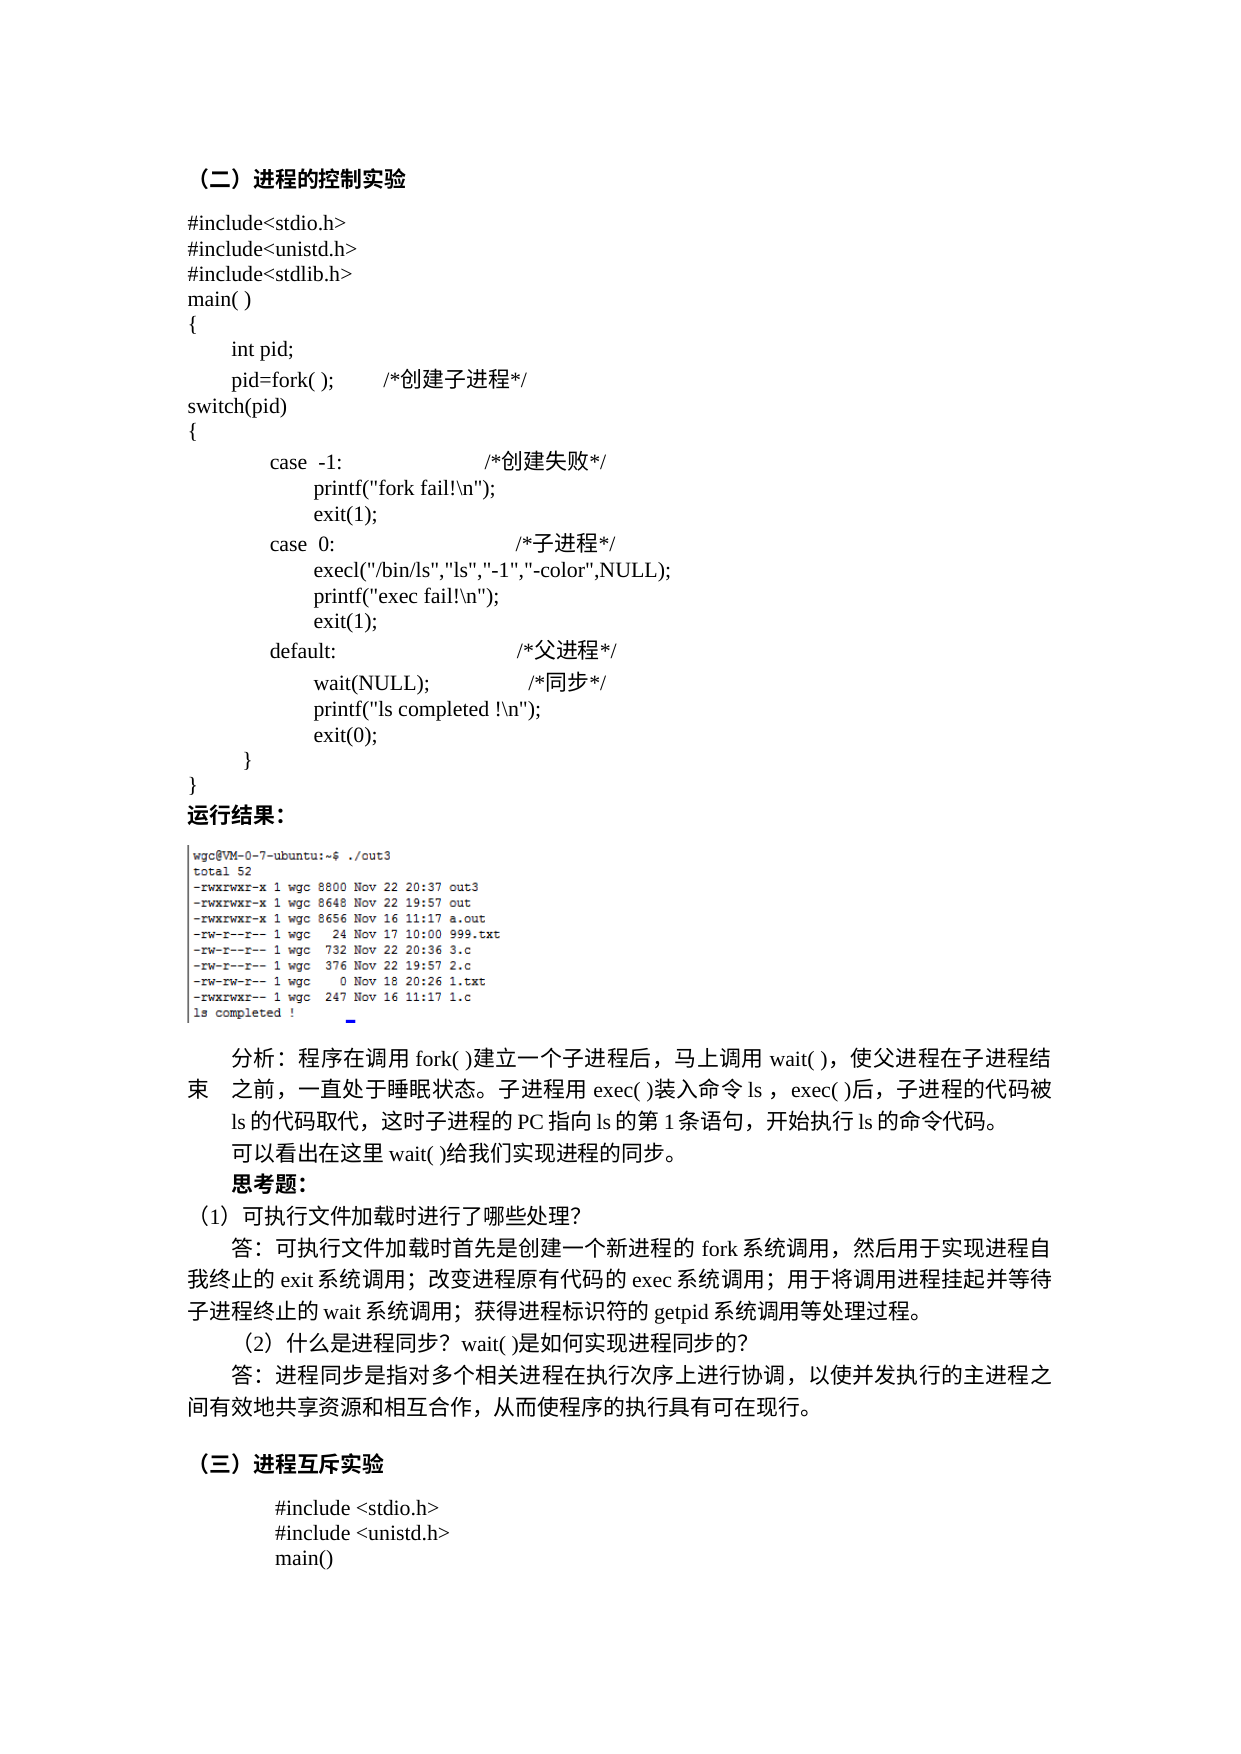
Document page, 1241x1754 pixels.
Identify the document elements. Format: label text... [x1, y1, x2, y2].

text 可以看出在这里wait( )给我们实现进程的同步。 [187, 1136, 1053, 1167]
text （2）什么是进程同步？wait( )是如何实现进程同步的？ [187, 1326, 1053, 1358]
text 分析：程序在调用fork( )建立一个子进程后，马上调用wait( )，使父进程在子进程结束 之前，一直处于睡眠状态。子进程用exec( )装入命令ls ，exec( )后，子进程的代码被 ls的代码取代，这时子进程的PC指向ls的第1条语句，开始执行ls的命令代码。 [187, 1041, 1053, 1136]
text case 0: /*子进程*/ [187, 526, 1053, 557]
text wait(NULL); /*同步*/ [187, 665, 1053, 696]
text switch(pid) [187, 393, 1053, 418]
text printf("ls completed !\n"); [187, 696, 1053, 722]
list （1）可执行文件加载时进行了哪些处理？ [187, 1199, 1053, 1231]
text 思考题： [187, 1167, 1053, 1199]
text case -1: /*创建失败*/ [187, 444, 1053, 475]
text } [187, 747, 1053, 772]
text main( ) [187, 286, 1053, 311]
text { [187, 311, 1053, 336]
text #include<stdlib.h> [187, 261, 1053, 286]
text #include <unistd.h> [187, 1520, 1053, 1545]
text { [187, 418, 1053, 444]
text printf("fork fail!\n"); [187, 475, 1053, 501]
text int pid; [187, 336, 1053, 362]
text main() [187, 1545, 1053, 1571]
text #include<unistd.h> [187, 236, 1053, 261]
text exit(0); [187, 722, 1053, 747]
picture [187, 845, 602, 1023]
list 进程的控制实验 [187, 162, 1053, 194]
text 答：可执行文件加载时首先是创建一个新进程的fork系统调用，然后用于实现进程自我终止的exit系统调用；改变进程原有代码的exec系统调用；用于将调用进程挂起并等待子进程终止的wait系统调用；获得进程标识符的getpid系统调用等处理过程。 [187, 1231, 1053, 1326]
text #include <stdio.h> [187, 1495, 1053, 1520]
text printf("exec fail!\n"); [187, 583, 1053, 608]
text exit(1); [187, 608, 1053, 633]
text 答：进程同步是指对多个相关进程在执行次序上进行协调，以使并发执行的主进程之间有效地共享资源和相互合作，从而使程序的执行具有可在现行。 [187, 1358, 1053, 1421]
text pid=fork( ); /*创建子进程*/ [187, 362, 1053, 393]
text exit(1); [187, 501, 1053, 526]
text execl("/bin/ls","ls","-1","-color",NULL); [187, 557, 1053, 583]
list 运行结果： [187, 797, 1053, 830]
text } [187, 772, 1053, 797]
text （三）进程互斥实验 [187, 1447, 1053, 1479]
text #include<stdio.h> [187, 210, 1053, 236]
text default: /*父进程*/ [187, 633, 1053, 665]
